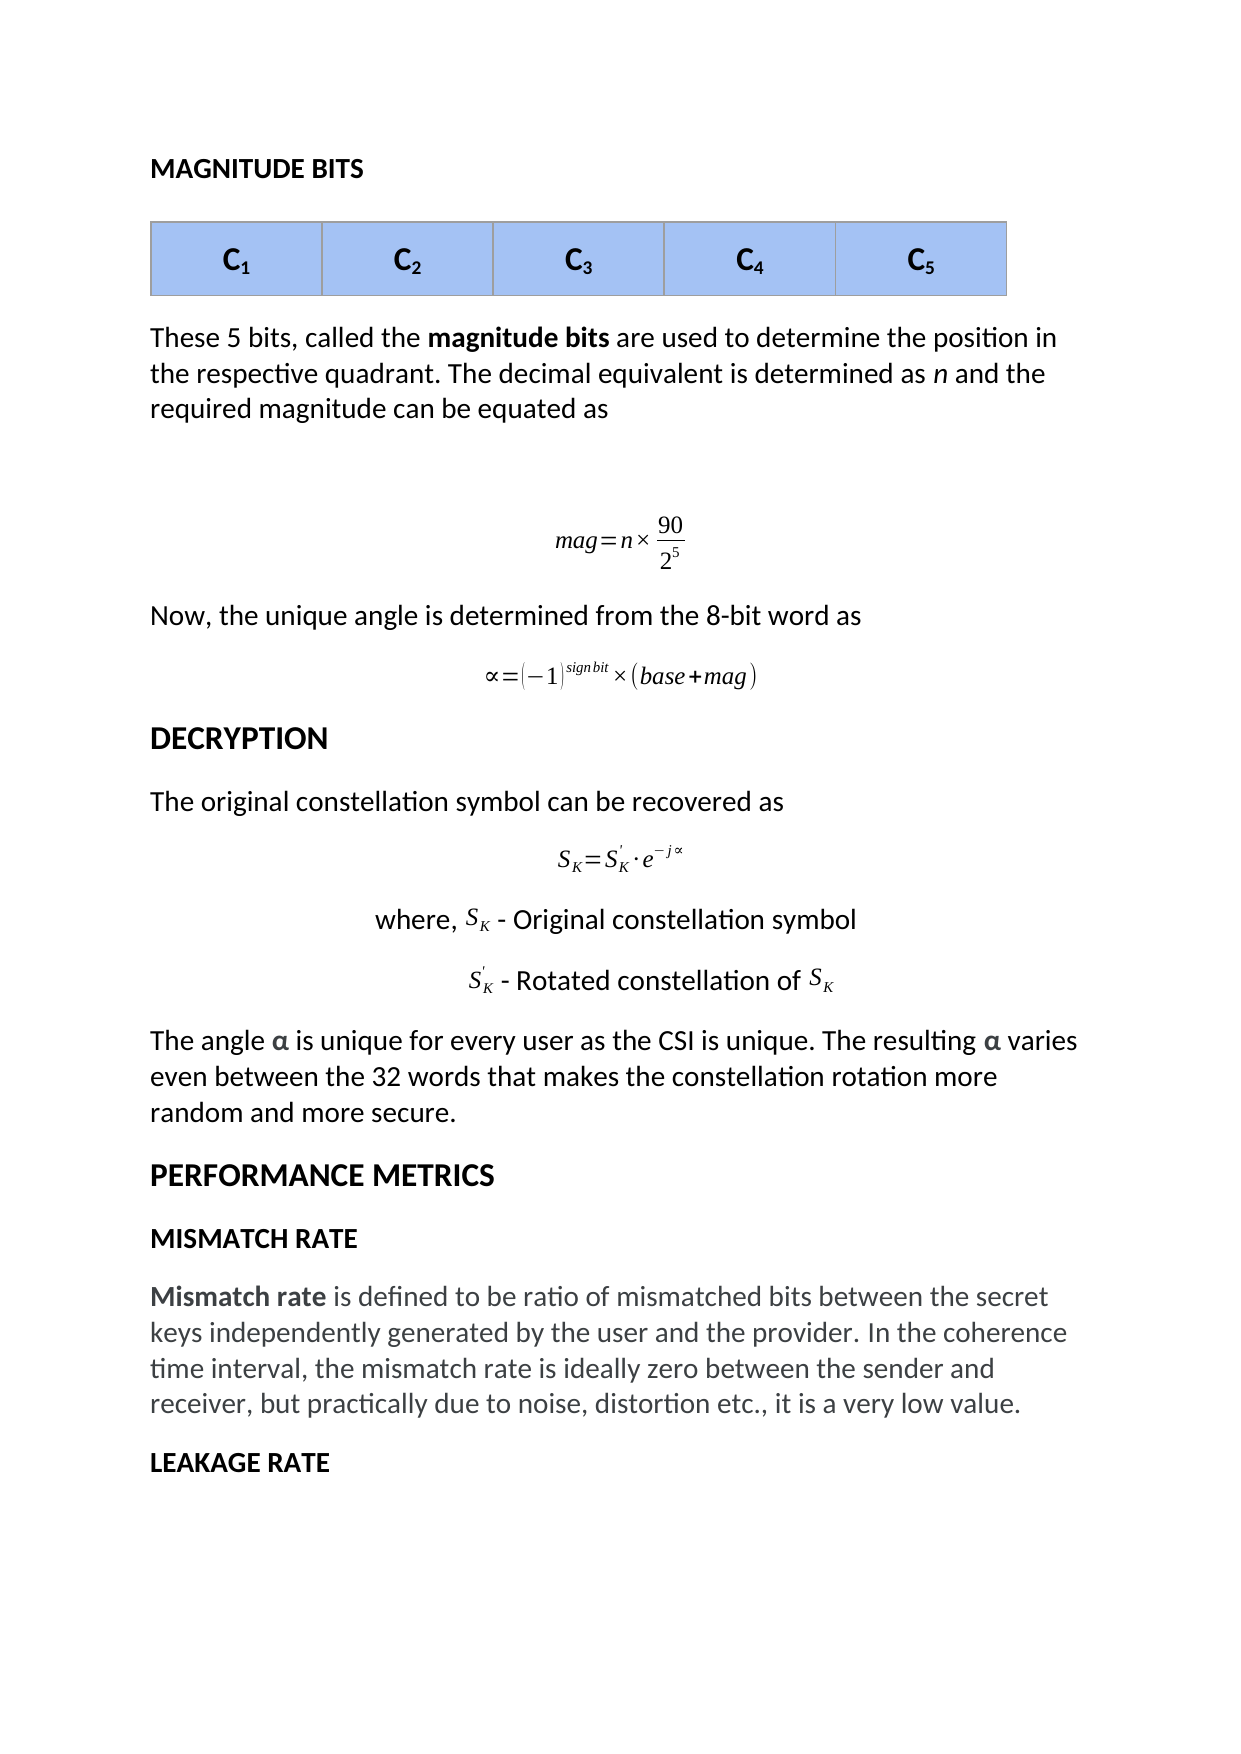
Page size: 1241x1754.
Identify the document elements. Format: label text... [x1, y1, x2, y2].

text PERFORMANCE METRICS [150, 1154, 1090, 1195]
text These 5 bits, called the magnitude bits are used to determine the position in the respective quadrant. The decimal equivalent is determined as n and the required magnitude can be equated as [150, 319, 1090, 426]
text LEAKAGE RATE [150, 1444, 1090, 1479]
text - Rotated constellation of [375, 962, 494, 997]
text Mismatch rate is defined to be ratio of mismatched bits between the secret keys independently generated by the user and the provider. In the coherence time interval, the mismatch rate is ideally zero between the sender and receiver, but practically due to noise, distortion etc., it is a very low value. [150, 1278, 1090, 1421]
text MISMATCH RATE [150, 1220, 1090, 1256]
text MAGNITUDE BITS [150, 150, 1090, 186]
text - Rotated constellation of [501, 962, 1090, 997]
text DECRYPTION [150, 717, 1090, 758]
table_header C1 [152, 223, 321, 295]
table_header C4 [665, 223, 835, 295]
text Now, the unique angle is determined from the 8-bit word as [150, 597, 1090, 633]
table_header C5 [836, 223, 1006, 295]
table_header C2 [323, 223, 492, 295]
text The angle α is unique for every user as the CSI is unique. The resulting α varies even between the 32 words that makes the constellation rotation more random and more secure. [150, 1022, 1090, 1129]
table_header C3 [494, 223, 663, 295]
text where, - Original constellation symbol [300, 901, 1090, 937]
text The original constellation symbol can be recovered as [150, 783, 1090, 818]
